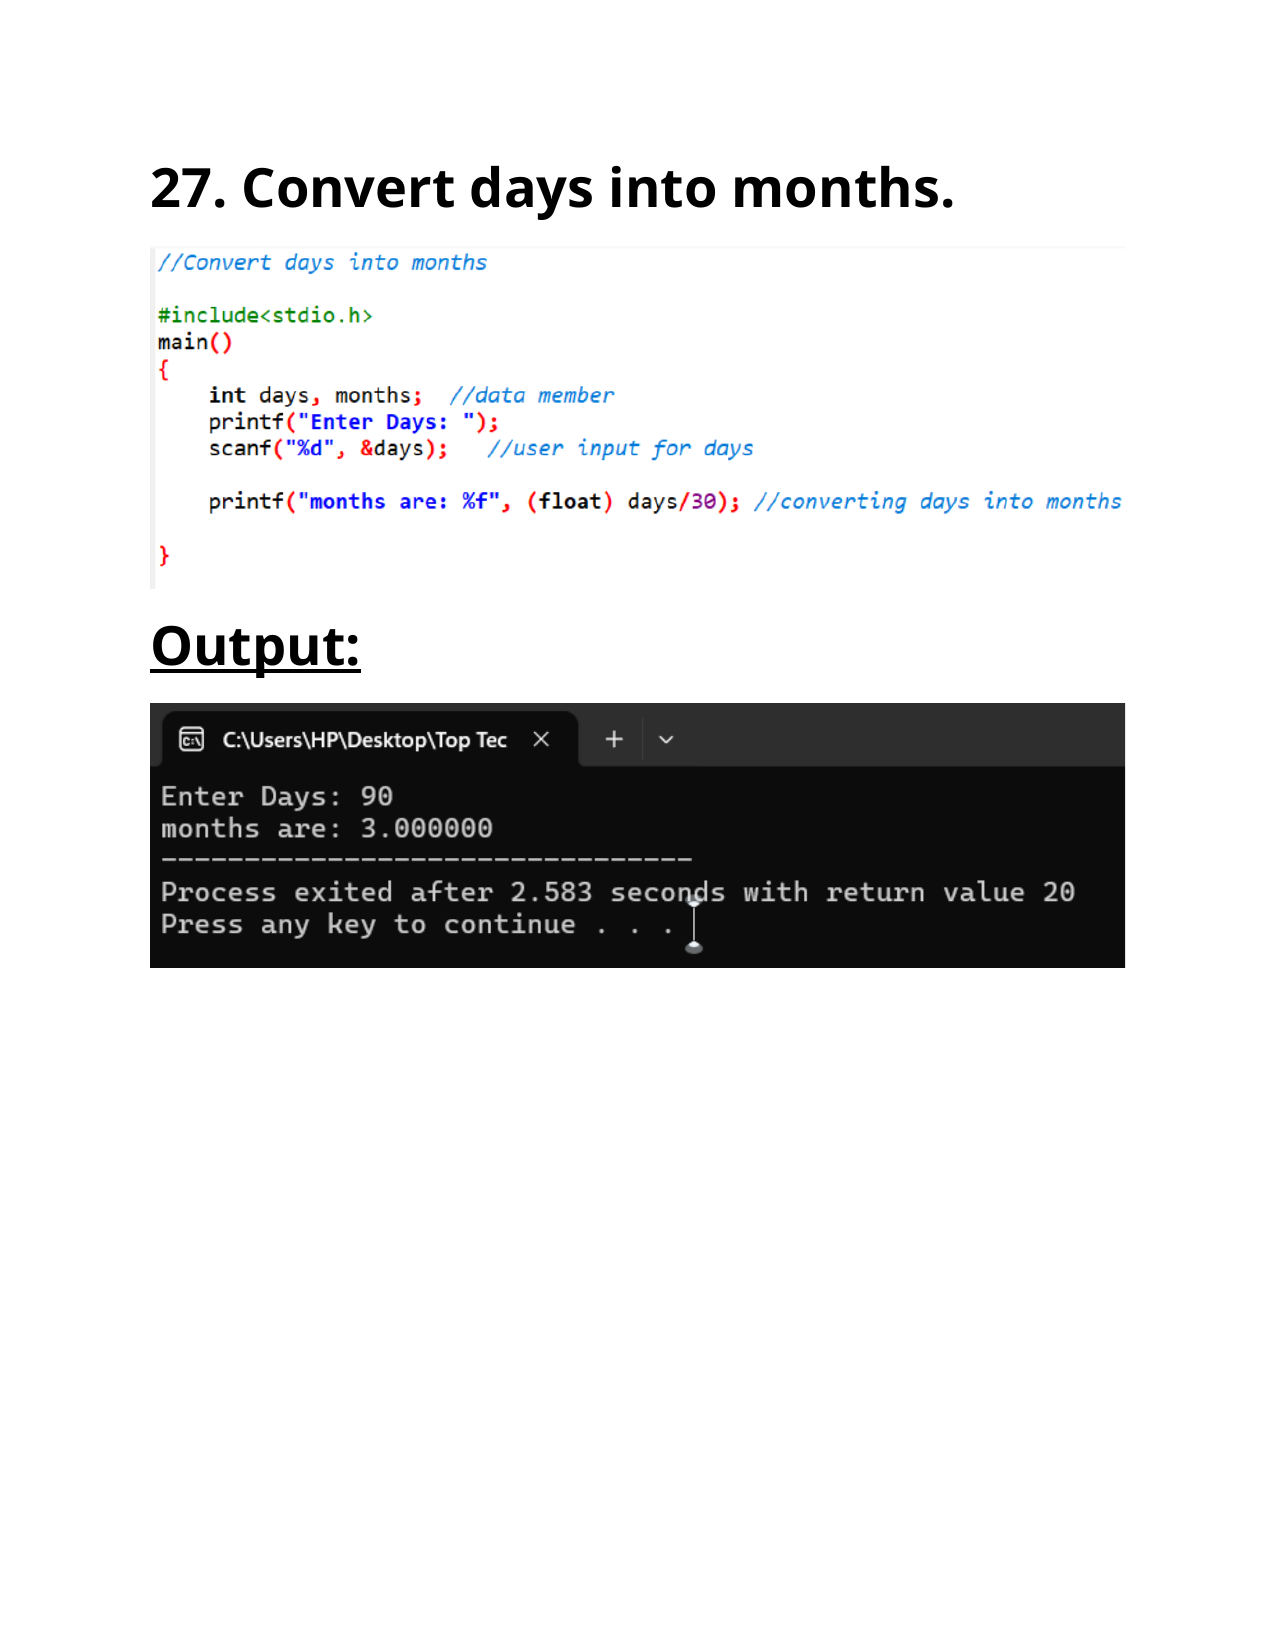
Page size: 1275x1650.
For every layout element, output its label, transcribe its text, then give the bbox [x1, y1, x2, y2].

text 27. Convert days into months. [150, 150, 1125, 224]
text Output: [150, 607, 1125, 681]
picture [150, 246, 1125, 589]
picture [150, 703, 1125, 968]
